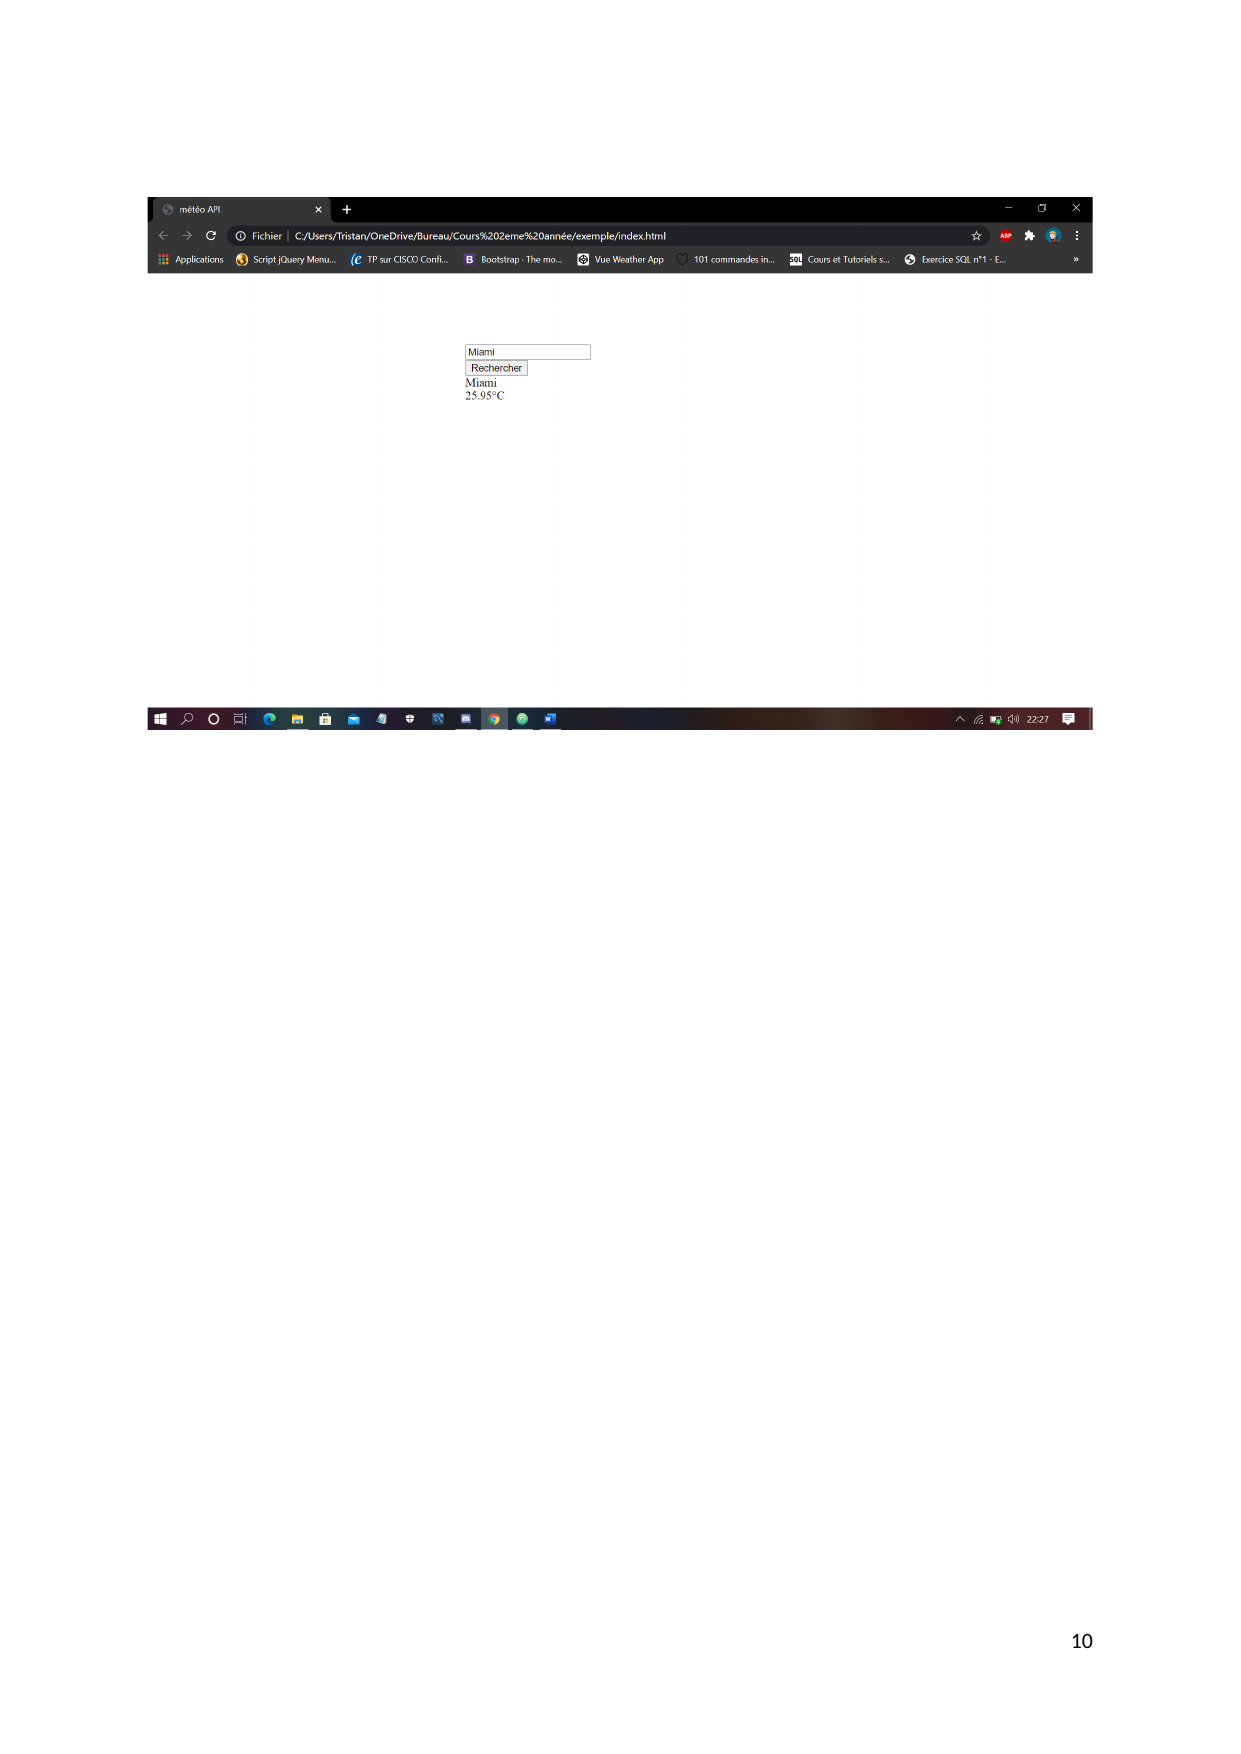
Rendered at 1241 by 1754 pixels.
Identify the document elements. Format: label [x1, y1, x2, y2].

picture [147, 197, 1093, 730]
